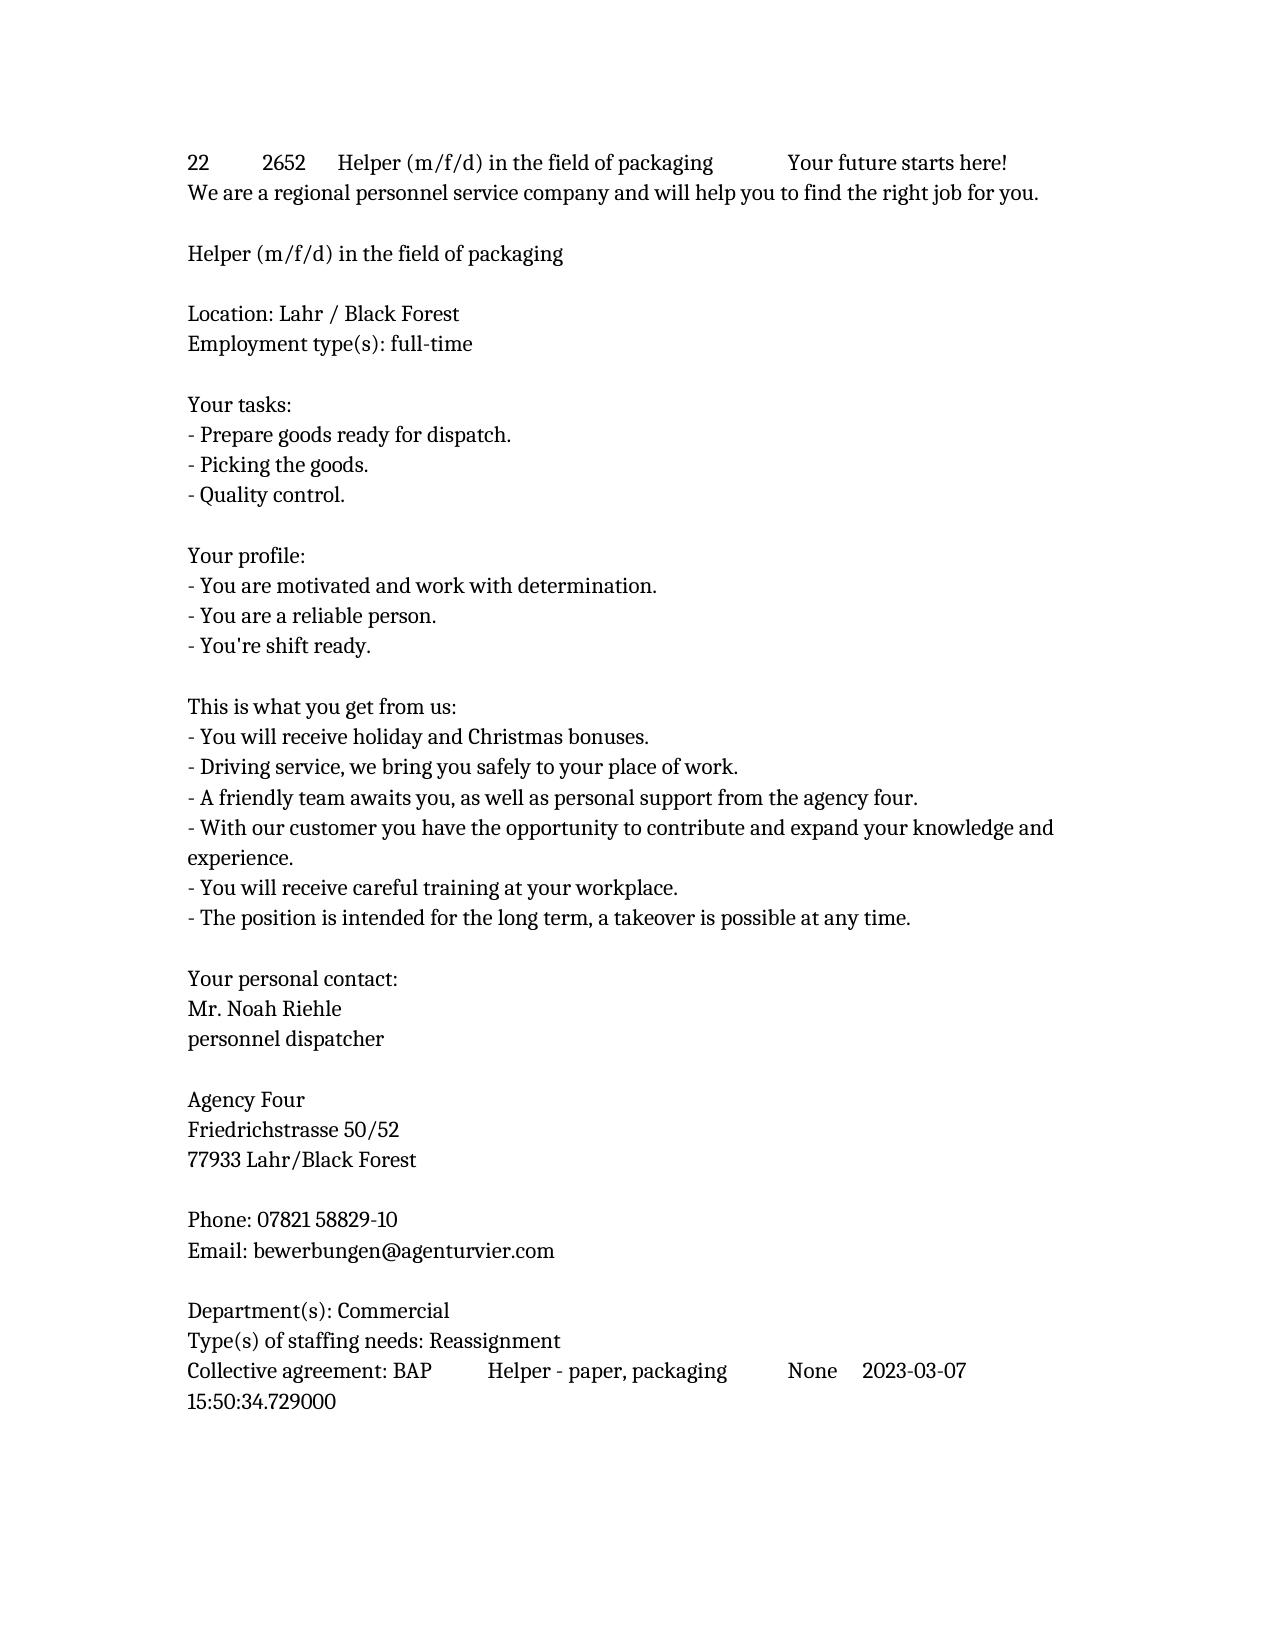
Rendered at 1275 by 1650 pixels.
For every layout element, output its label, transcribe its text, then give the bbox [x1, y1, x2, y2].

text 22 2652 Helper (m/f/d) in the field of packaging Your future starts here! We are a regional personnel service company and will help you to find the right job for you. Helper (m/f/d) in the field of packaging Location: Lahr / Black Forest Employment type(s): full-time Your tasks: - Prepare goods ready for dispatch. - Picking the goods. - Quality control. Your profile: - You are motivated and work with determination. - You are a reliable person. - You're shift ready. This is what you get from us: - You will receive holiday and Christmas bonuses. - Driving service, we bring you safely to your place of work. - A friendly team awaits you, as well as personal support from the agency four. - With our customer you have the opportunity to contribute and expand your knowledge and experience. - You will receive careful training at your workplace. - The position is intended for the long term, a takeover is possible at any time. Your personal contact: Mr. Noah Riehle personnel dispatcher Agency Four Friedrichstrasse 50/52 77933 Lahr/Black Forest Phone: 07821 58829-10 Email: bewerbungen@agenturvier.com Department(s): Commercial Type(s) of staffing needs: Reassignment Collective agreement: BAP Helper - paper, packaging None 2023-03-07 15:50:34.729000 [187, 150, 1087, 1445]
